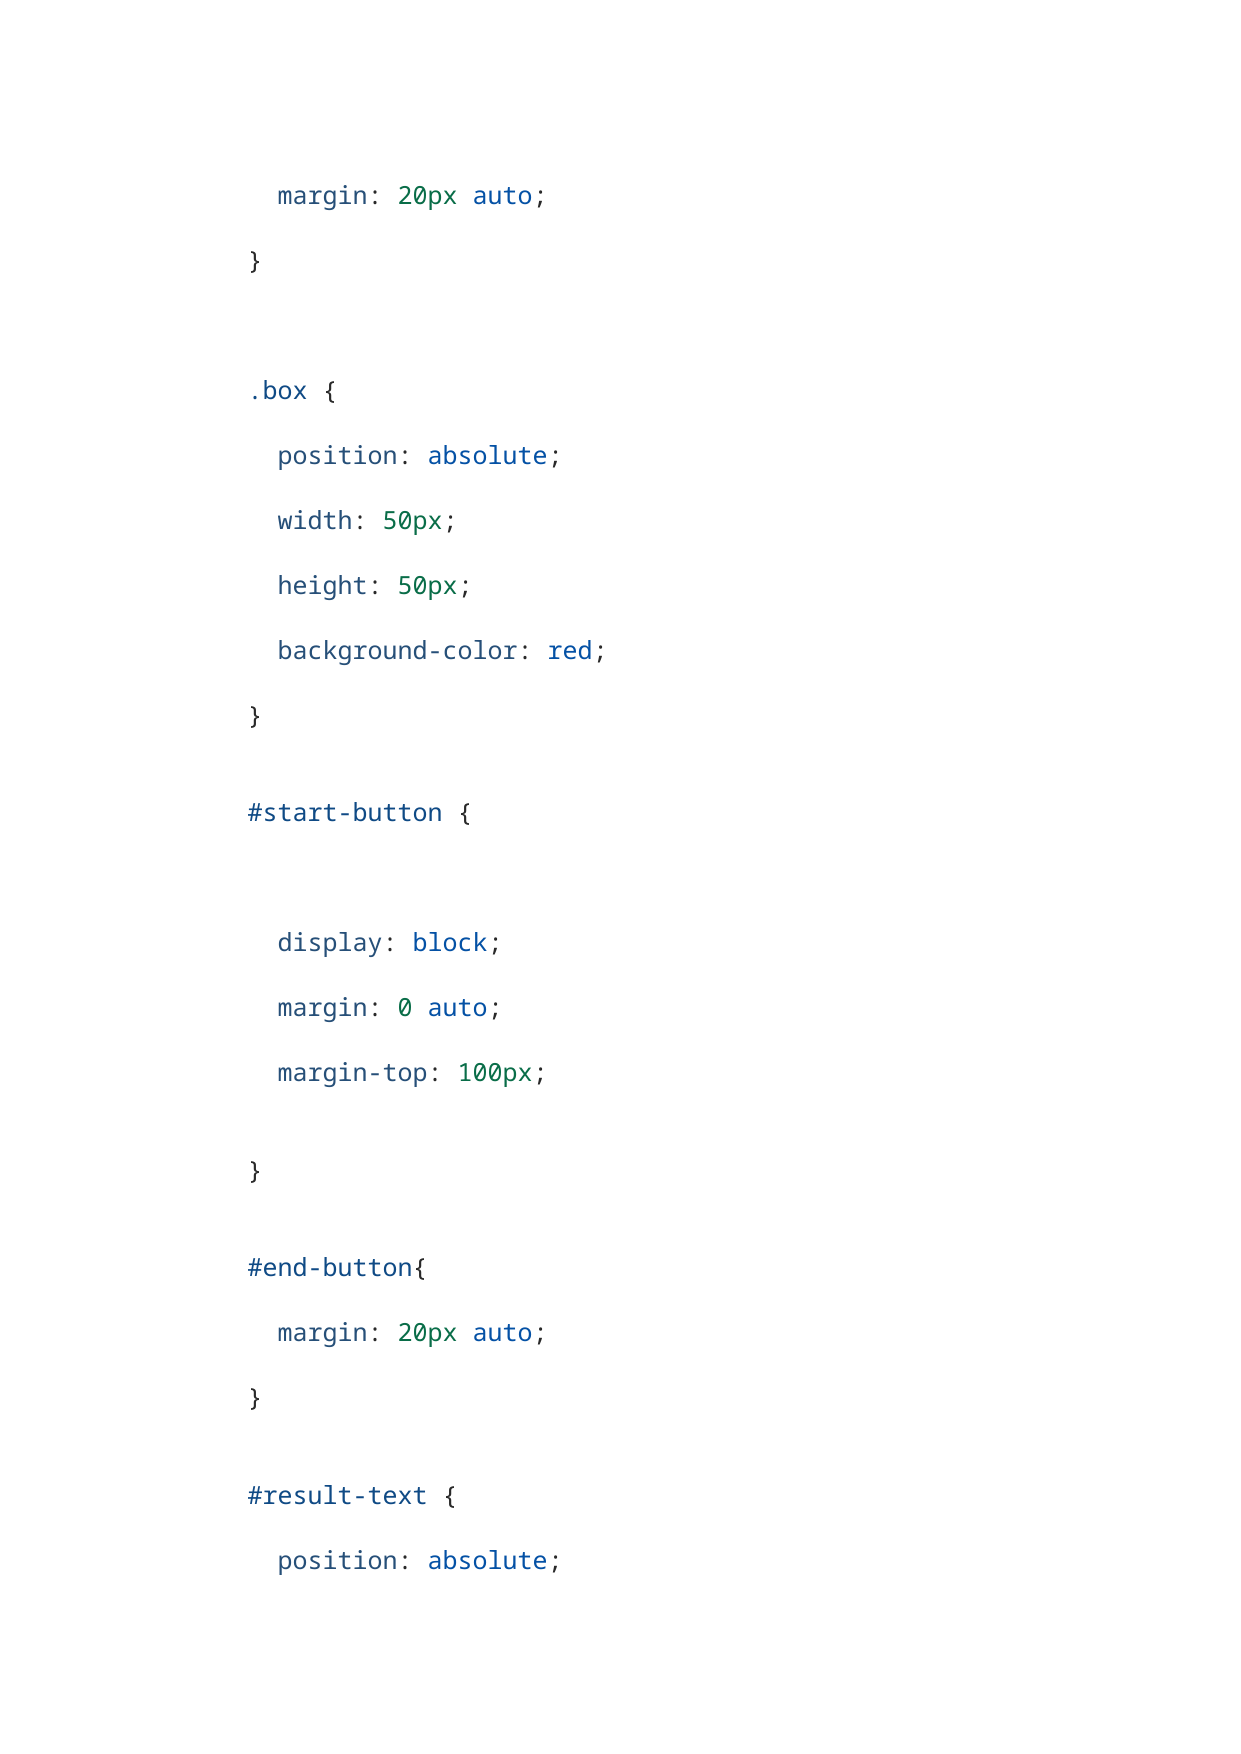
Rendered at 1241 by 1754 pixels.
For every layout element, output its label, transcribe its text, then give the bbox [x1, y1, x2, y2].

text height: 50px; [187, 552, 1053, 617]
text width: 50px; [187, 487, 1053, 552]
text margin: 20px auto; [187, 1299, 1053, 1364]
text margin: 0 auto; [187, 974, 1053, 1039]
text margin-top: 100px; [187, 1039, 1053, 1104]
text .box { [187, 357, 1053, 422]
text #result-text { [187, 1462, 1053, 1527]
text #end-button{ [187, 1234, 1053, 1299]
text display: block; [187, 909, 1053, 974]
text } [187, 1137, 1053, 1202]
text } [187, 1364, 1053, 1429]
text margin: 20px auto; [187, 162, 1053, 227]
text } [187, 227, 1053, 292]
text background-color: red; [187, 617, 1053, 682]
text } [187, 682, 1053, 747]
text position: absolute; [187, 1527, 1053, 1592]
text #start-button { [187, 779, 1053, 844]
text position: absolute; [187, 422, 1053, 487]
